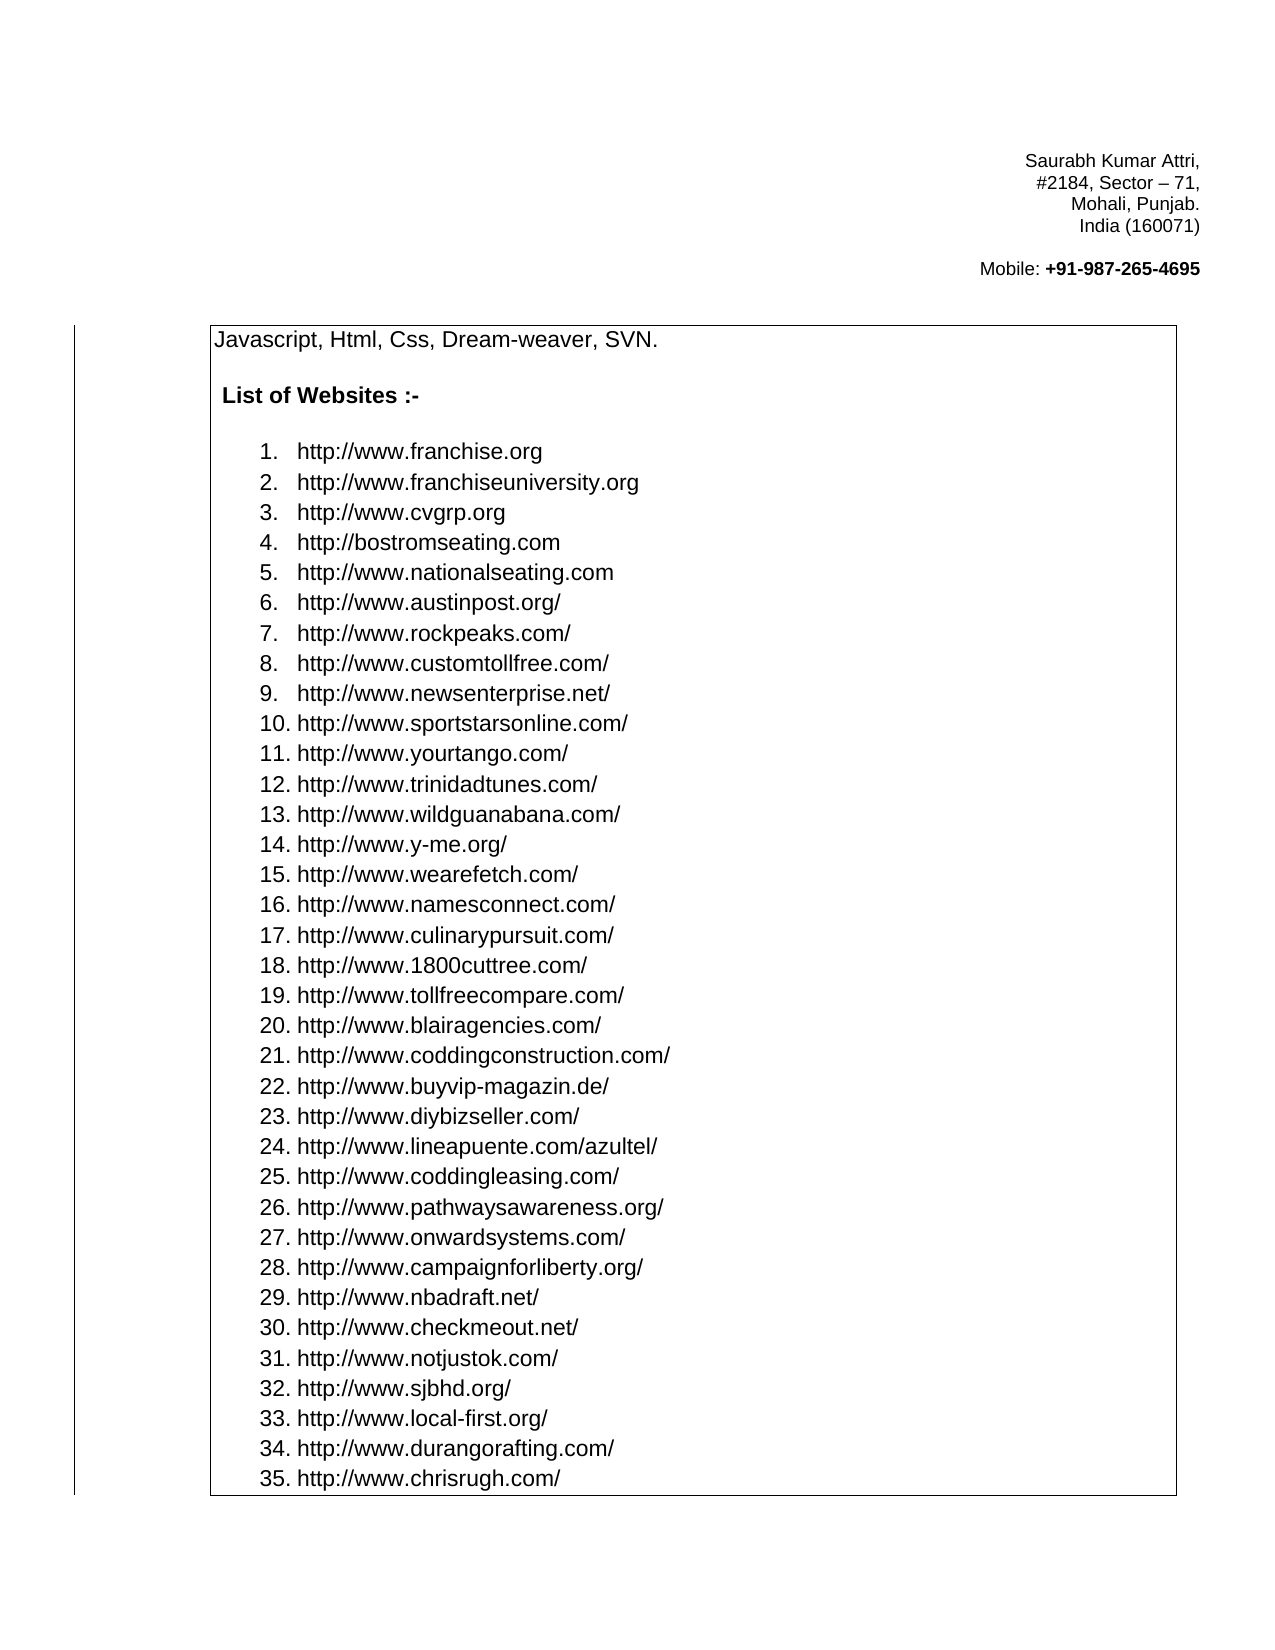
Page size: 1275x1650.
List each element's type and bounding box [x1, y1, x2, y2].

table_cell [211, 326, 1176, 1494]
